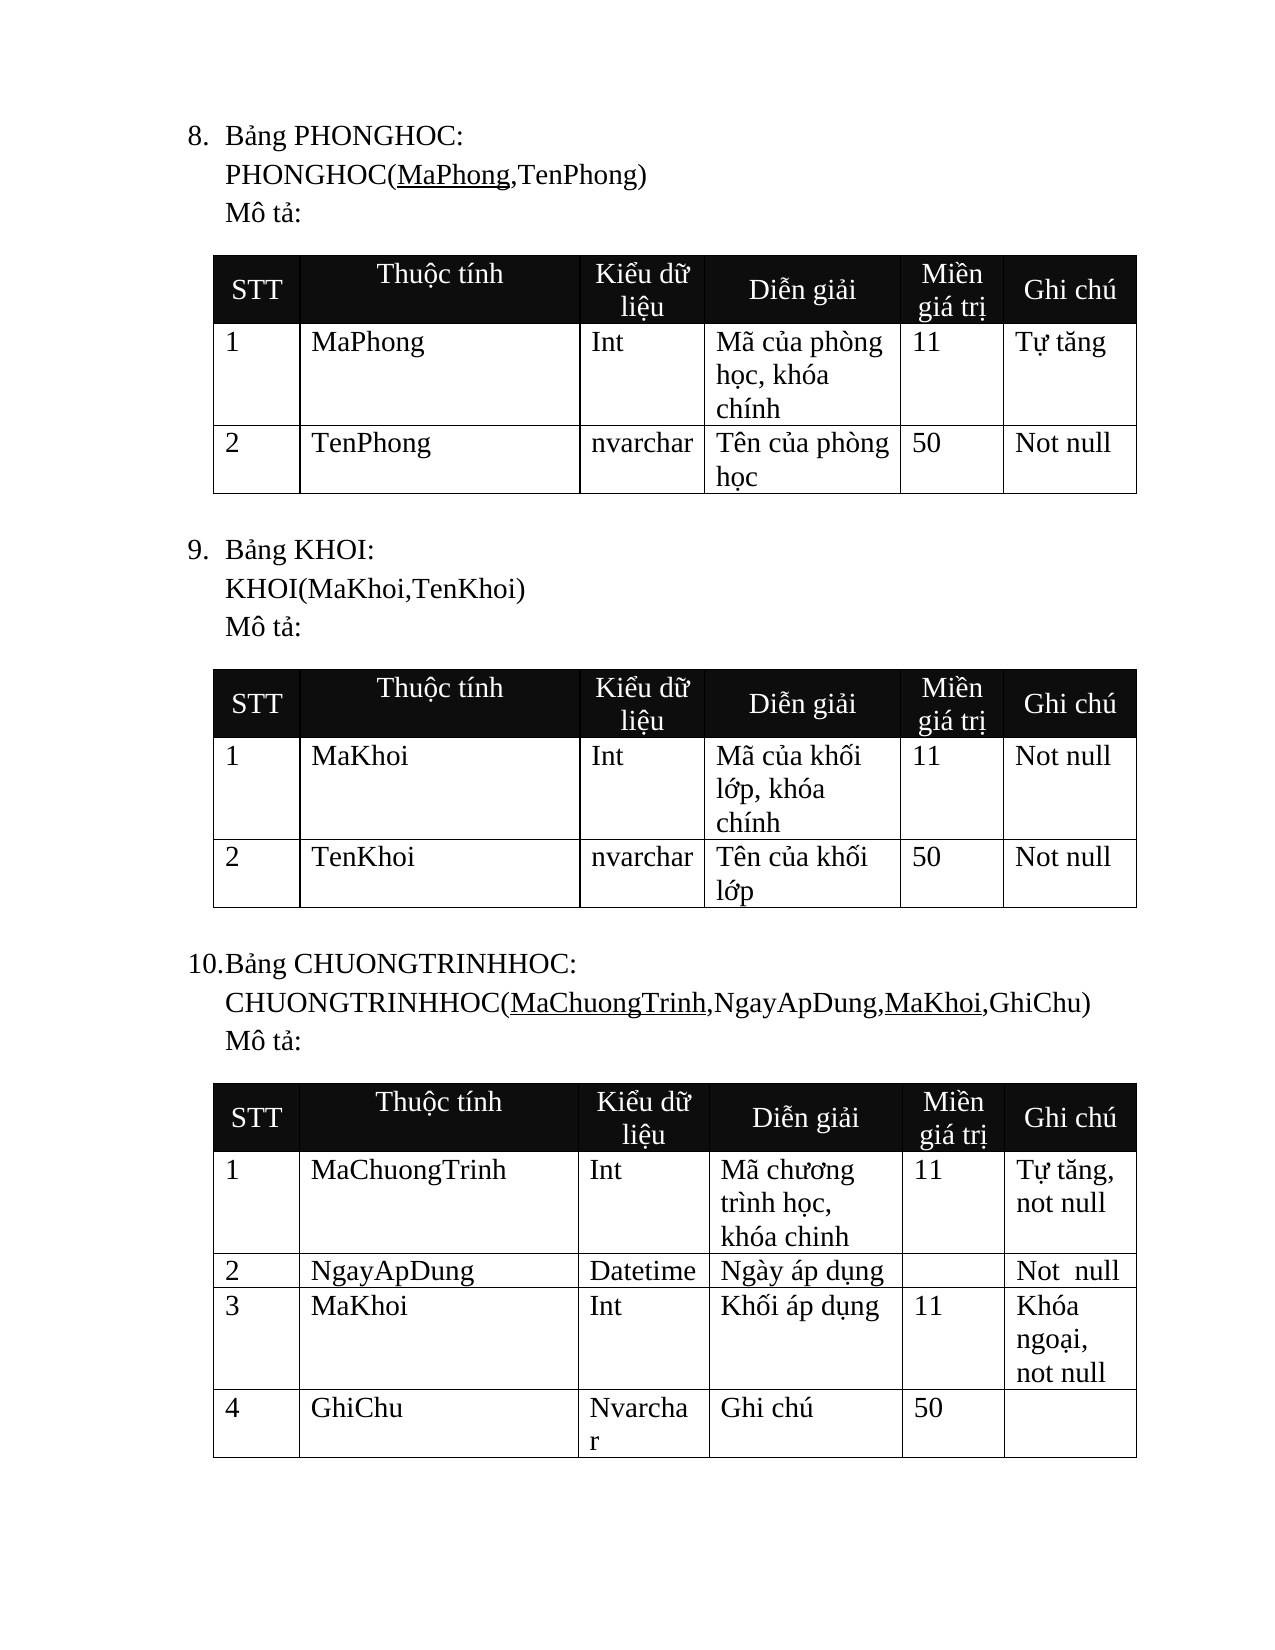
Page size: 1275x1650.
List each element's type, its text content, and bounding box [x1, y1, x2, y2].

table_header Ghi chú [1004, 670, 1136, 737]
table_cell 2 [214, 840, 299, 907]
table_cell nvarchar [581, 426, 704, 493]
table_cell Tên của phòng học [705, 426, 900, 493]
table_cell 11 [901, 324, 1003, 424]
table_cell Int [579, 1288, 709, 1389]
table_cell Not null [1005, 1254, 1136, 1287]
table_cell 50 [901, 426, 1003, 493]
table_cell Ghi chú [710, 1390, 902, 1457]
table_cell Not null [1004, 738, 1136, 838]
table_header Ghi chú [1005, 1084, 1136, 1151]
table_cell Int [581, 738, 704, 838]
table_header STT [214, 670, 299, 737]
table_cell NgayApDung [300, 1254, 578, 1287]
table_cell Not null [1004, 840, 1136, 907]
table_header Miền giá trị [903, 1084, 1004, 1151]
table_header Miền giá trị [901, 670, 1003, 737]
table_cell 50 [901, 840, 1003, 907]
table_header STT [214, 256, 299, 323]
table_header Thuộc tính [300, 1084, 578, 1151]
table_cell [903, 1254, 1004, 1287]
table_cell MaKhoi [300, 1288, 578, 1389]
table_cell 4 [214, 1390, 299, 1457]
table_cell Tự tăng [1004, 324, 1136, 424]
list CHUONGTRINHHOC(MaChuongTrinh,NgayApDung,MaKhoi,GhiChu) [225, 985, 1125, 1018]
table_cell 11 [903, 1288, 1004, 1389]
table_cell TenKhoi [301, 840, 579, 907]
list Bảng KHOI: [187, 532, 1125, 566]
list PHONGHOC(MaPhong,TenPhong) [225, 157, 1125, 190]
table_cell [1005, 1390, 1136, 1457]
table_header Kiểu dữ liệu [581, 256, 704, 323]
list KHOI(MaKhoi,TenKhoi) [225, 571, 1125, 604]
table_cell Khóa ngoại, not null [1005, 1288, 1136, 1389]
list Mô tả: [225, 195, 1125, 229]
list Bảng PHONGHOC: [187, 118, 1125, 152]
table_header Ghi chú [1004, 256, 1136, 323]
table_cell 1 [214, 1152, 299, 1252]
table_cell 2 [214, 1254, 299, 1287]
table_header Kiểu dữ liệu [579, 1084, 709, 1151]
list Mô tả: [225, 1023, 1125, 1057]
table_cell 50 [903, 1390, 1004, 1457]
table_header STT [214, 1084, 299, 1151]
table_cell MaKhoi [301, 738, 579, 838]
table_cell Tự tăng, not null [1005, 1152, 1136, 1252]
table_cell 1 [214, 324, 299, 424]
table_cell 1 [214, 738, 299, 838]
table_cell MaPhong [301, 324, 579, 424]
table_cell Mã chương trình học, khóa chinh [710, 1152, 902, 1252]
table_cell Not null [1004, 426, 1136, 493]
list Bảng CHUONGTRINHHOC: [187, 946, 1125, 980]
table_cell Mã của khối lớp, khóa chính [705, 738, 900, 838]
table_cell MaChuongTrinh [300, 1152, 578, 1252]
table_cell GhiChu [300, 1390, 578, 1457]
table_cell Ngày áp dụng [710, 1254, 902, 1287]
table_cell 2 [214, 426, 299, 493]
table_cell Int [579, 1152, 709, 1252]
table_header Diễn giải [710, 1084, 902, 1151]
table_header Kiểu dữ liệu [581, 670, 704, 737]
table_header Diễn giải [705, 670, 900, 737]
table_cell Tên của khối lớp [705, 840, 900, 907]
table_cell Mã của phòng học, khóa chính [705, 324, 900, 424]
table_cell Khối áp dụng [710, 1288, 902, 1389]
table_cell nvarchar [581, 840, 704, 907]
table_cell Int [581, 324, 704, 424]
table_cell 11 [903, 1152, 1004, 1252]
table_header Thuộc tính [301, 256, 579, 323]
table_cell 3 [214, 1288, 299, 1389]
list Mô tả: [225, 609, 1125, 643]
table_header Miền giá trị [901, 256, 1003, 323]
table_cell TenPhong [301, 426, 579, 493]
table_header Diễn giải [705, 256, 900, 323]
table_cell Datetime [579, 1254, 709, 1287]
table_header Thuộc tính [301, 670, 579, 737]
table_cell Nvarchar [579, 1390, 709, 1457]
table_cell 11 [901, 738, 1003, 838]
